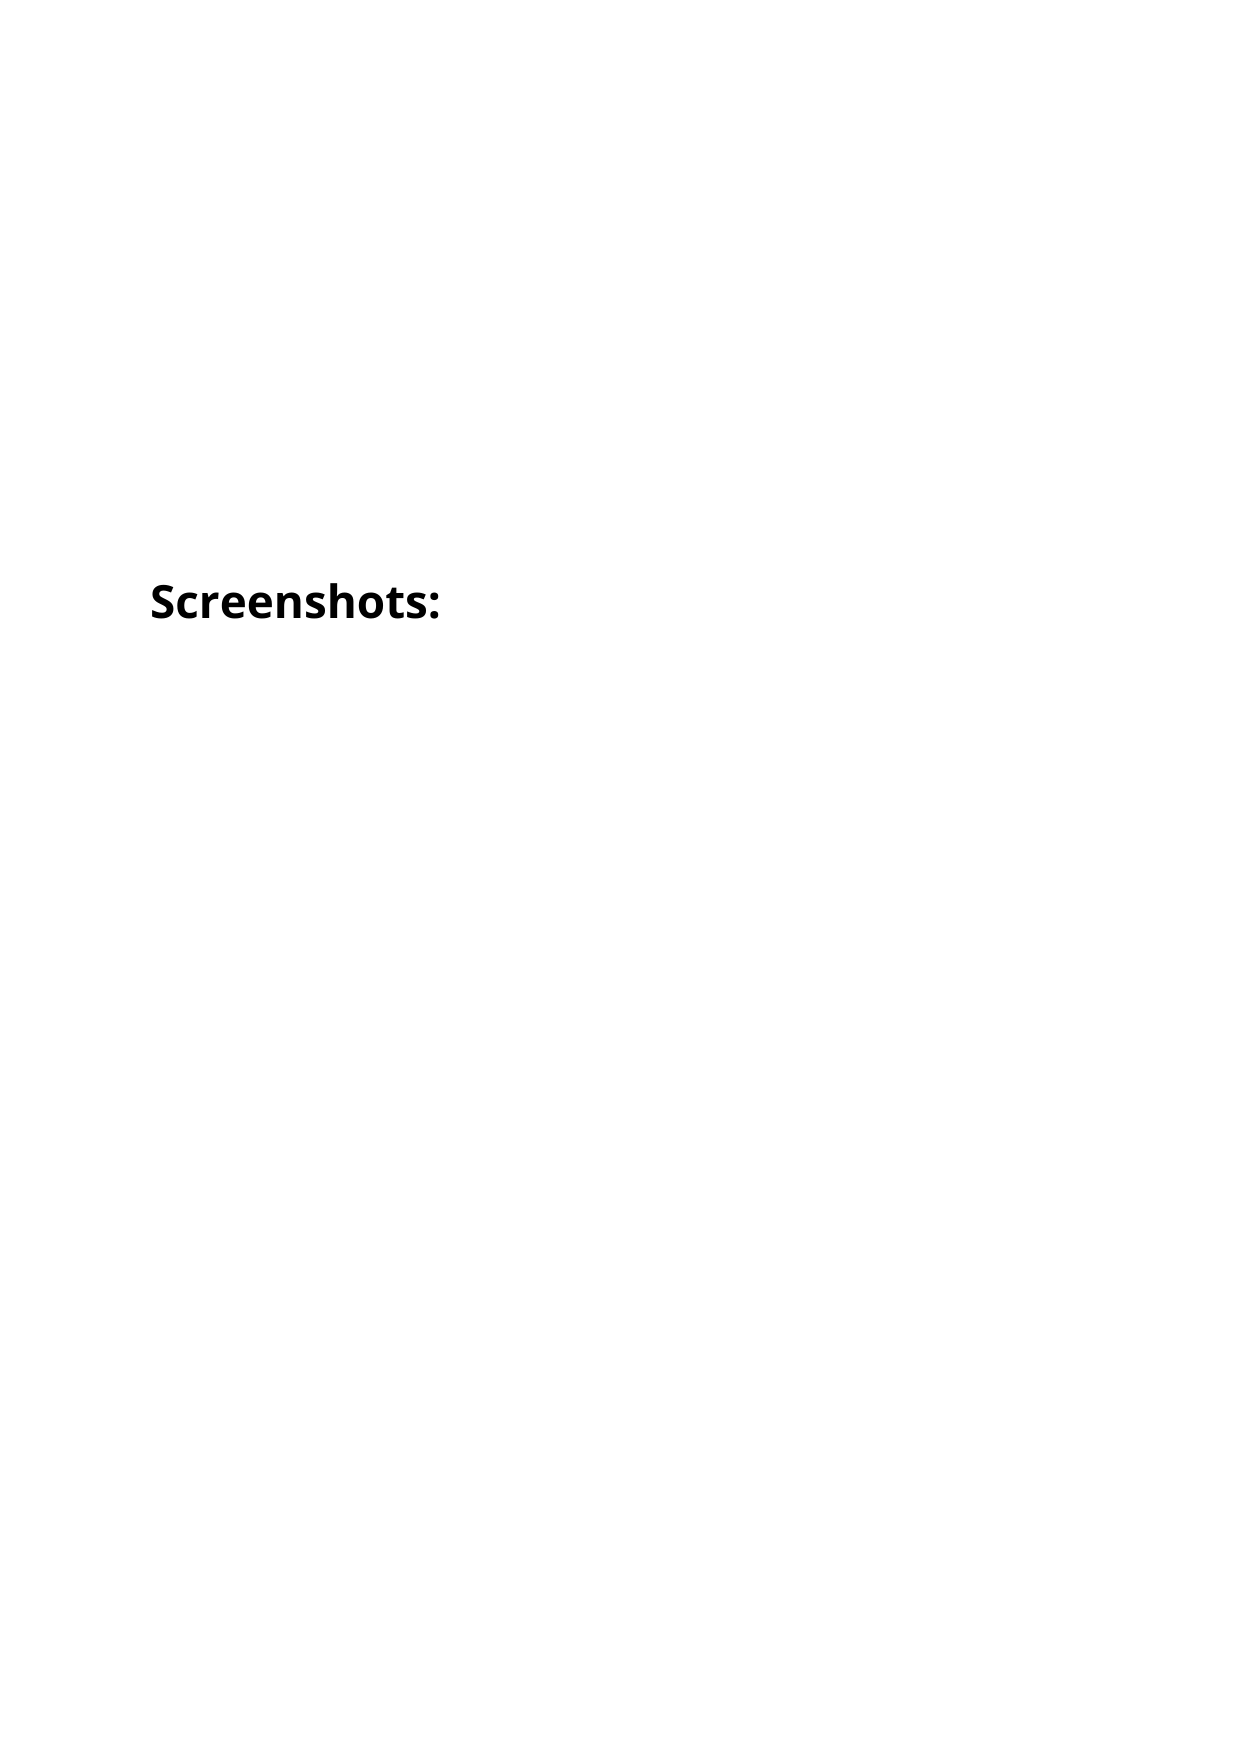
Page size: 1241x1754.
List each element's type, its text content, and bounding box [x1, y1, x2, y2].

text Screenshots: [150, 570, 1090, 632]
